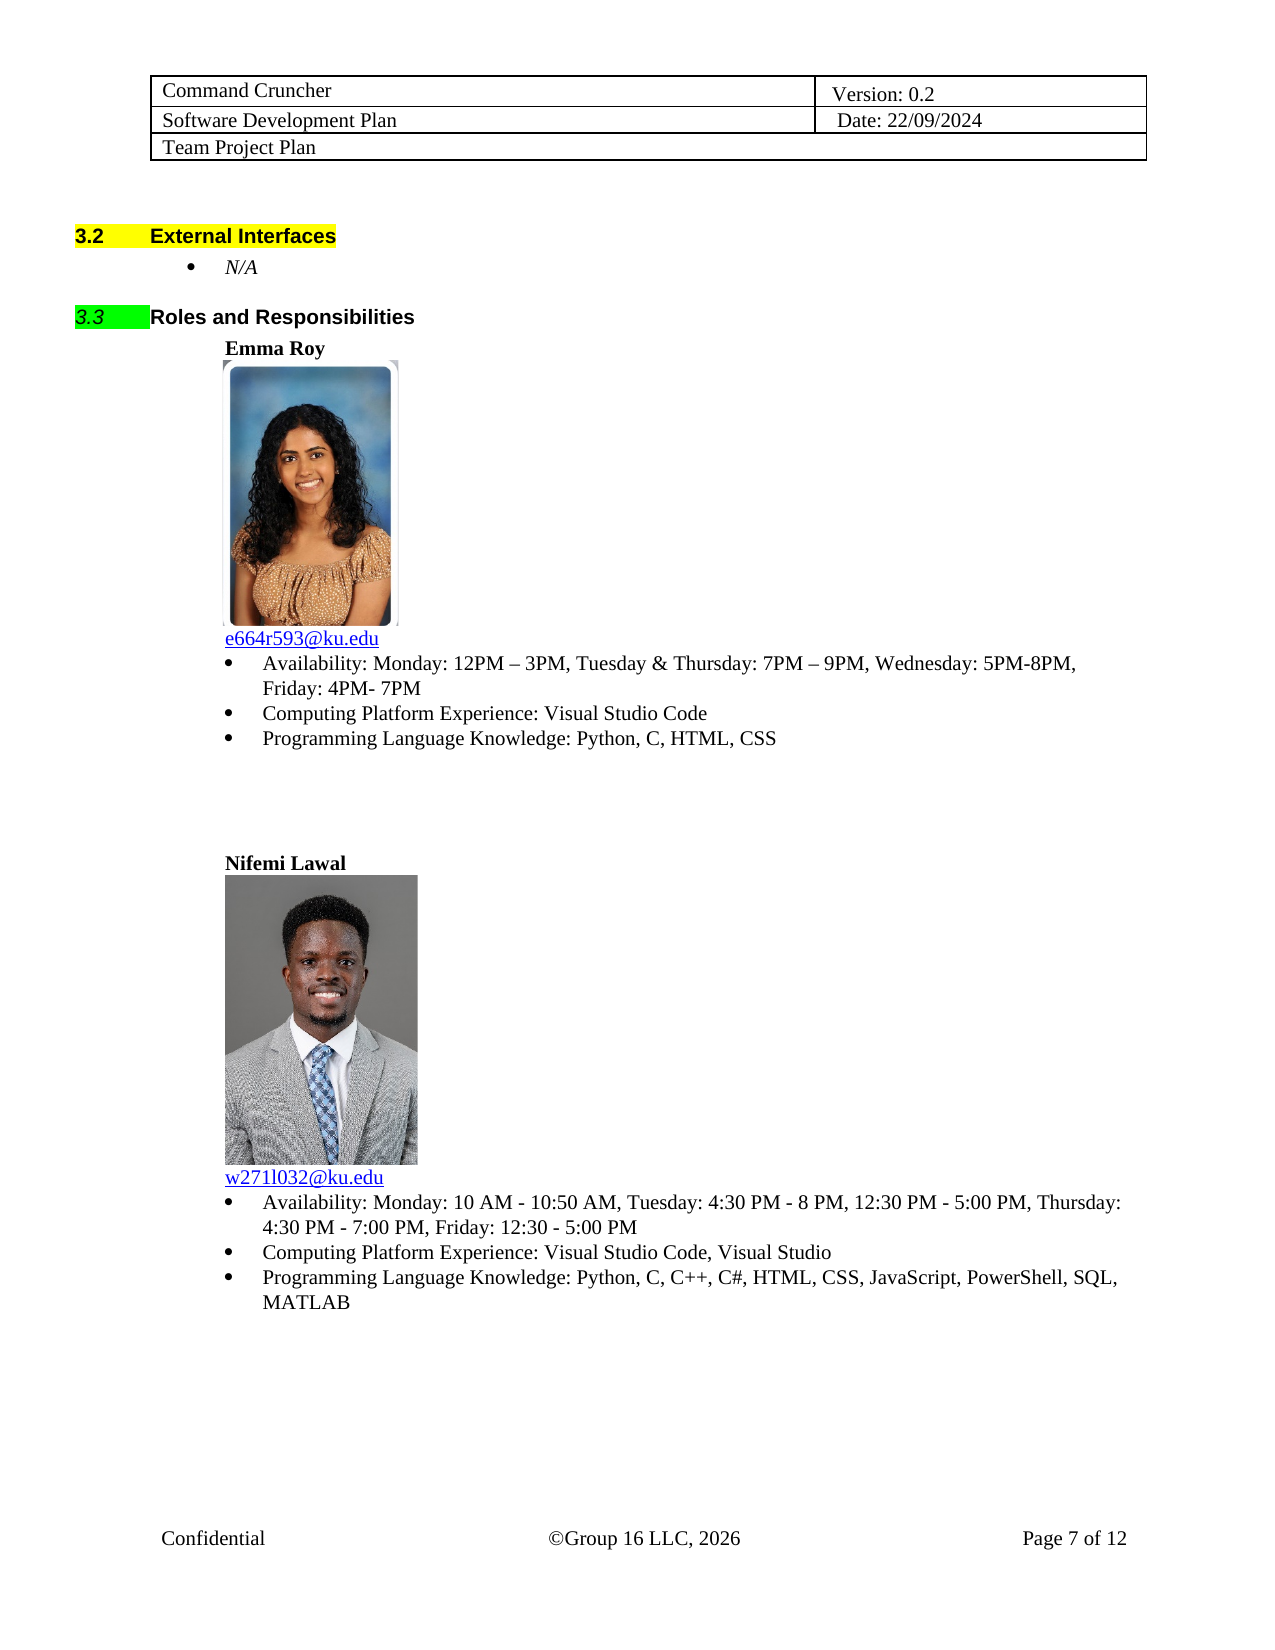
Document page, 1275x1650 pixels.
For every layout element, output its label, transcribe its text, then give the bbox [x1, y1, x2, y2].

picture [225, 875, 418, 1165]
text e664r593@ku.edu [150, 625, 1125, 650]
subtitle External Interfaces [75, 223, 1125, 248]
subtitle Roles and Responsibilities [75, 304, 1125, 329]
text N/A [187, 254, 1125, 279]
list Availability: Monday: 10 AM - 10:50 AM, Tuesday: 4:30 PM - 8 PM, 12:30 PM - 5:00 PM, Thursday: 4:30 PM - 7:00 PM, Friday: 12:30 - 5:00 PM [225, 1189, 1125, 1239]
list Computing Platform Experience: Visual Studio Code [225, 700, 1125, 725]
text Nifemi Lawal [150, 850, 1125, 875]
text Emma Roy [150, 335, 1125, 360]
text w271l032@ku.edu [150, 1164, 1125, 1189]
picture [222, 360, 399, 626]
list Programming Language Knowledge: Python, C, C++, C#, HTML, CSS, JavaScript, PowerShell, SQL, MATLAB [225, 1264, 1125, 1314]
list Availability: Monday: 12PM – 3PM, Tuesday & Thursday: 7PM – 9PM, Wednesday: 5PM-8PM, Friday: 4PM- 7PM [225, 650, 1125, 700]
list Computing Platform Experience: Visual Studio Code, Visual Studio [225, 1239, 1125, 1264]
list Programming Language Knowledge: Python, C, HTML, CSS [225, 725, 1125, 750]
